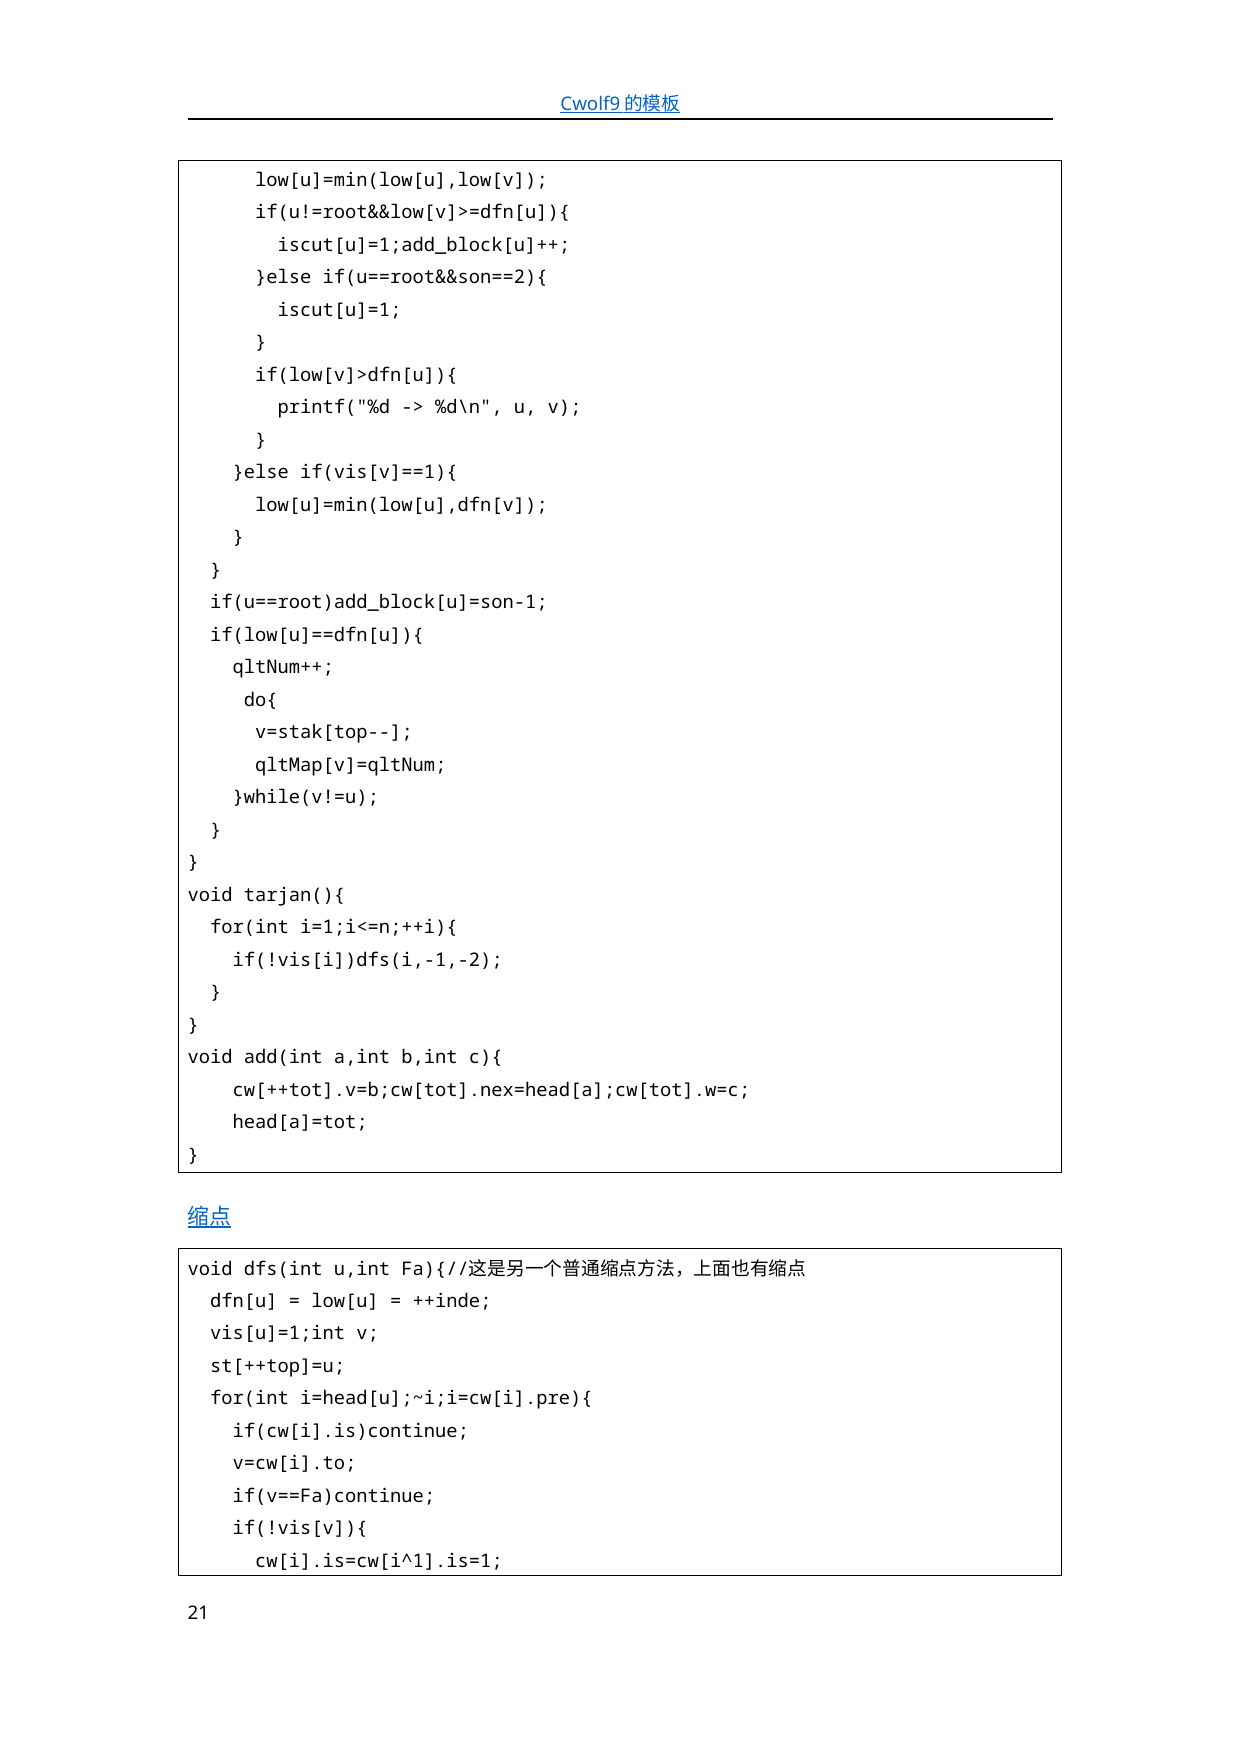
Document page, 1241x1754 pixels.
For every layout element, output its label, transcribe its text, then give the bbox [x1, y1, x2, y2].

text head[a]=tot; [187, 1105, 1053, 1135]
text v=cw[i].to; [187, 1446, 1053, 1479]
text } [187, 1008, 1053, 1040]
text cw[i].is=cw[i^1].is=1; [187, 1544, 1053, 1575]
text iscut[u]=1;add_block[u]++; [187, 228, 1053, 260]
text qltMap[v]=qltNum; [187, 748, 1053, 780]
text cw[++tot].v=b;cw[tot].nex=head[a];cw[tot].w=c; [187, 1073, 1053, 1105]
text v=stak[top--]; [187, 715, 1053, 748]
text } [187, 845, 1053, 878]
text void add(int a,int b,int c){ [187, 1040, 1053, 1073]
text if(!vis[v]){ [187, 1511, 1053, 1544]
text do{ [187, 683, 1053, 715]
text } [187, 325, 1053, 358]
text if(!vis[i])dfs(i,-1,-2); [187, 943, 1053, 975]
text dfn[u] = low[u] = ++inde; [187, 1284, 1053, 1316]
text low[u]=min(low[u],dfn[v]); [187, 488, 1053, 520]
text for(int i=head[u];~i;i=cw[i].pre){ [187, 1381, 1053, 1414]
text if(low[u]==dfn[u]){ [187, 618, 1053, 650]
text 缩点 [187, 1198, 1053, 1231]
text printf("%d -> %d\n", u, v); [187, 390, 1053, 423]
text }else if(u==root&&son==2){ [187, 260, 1053, 293]
text st[++top]=u; [187, 1349, 1053, 1381]
text void dfs(int u,int Fa){//这是另一个普通缩点方法，上面也有缩点 [179, 1249, 1061, 1284]
text iscut[u]=1; [187, 293, 1053, 325]
text low[u]=min(low[u],low[v]); [179, 161, 1061, 195]
text if(low[v]>dfn[u]){ [187, 358, 1053, 390]
text for(int i=1;i<=n;++i){ [187, 910, 1053, 943]
text qltNum++; [187, 650, 1053, 683]
text } [187, 520, 1053, 553]
text } [179, 1135, 1061, 1172]
text vis[u]=1;int v; [187, 1316, 1053, 1349]
text } [187, 423, 1053, 455]
text if(u==root)add_block[u]=son-1; [187, 585, 1053, 618]
text void tarjan(){ [187, 878, 1053, 910]
text } [187, 553, 1053, 585]
text if(v==Fa)continue; [187, 1479, 1053, 1511]
text if(u!=root&&low[v]>=dfn[u]){ [187, 195, 1053, 228]
text if(cw[i].is)continue; [187, 1414, 1053, 1446]
text } [187, 813, 1053, 845]
text } [187, 975, 1053, 1008]
text }else if(vis[v]==1){ [187, 455, 1053, 488]
text }while(v!=u); [187, 780, 1053, 813]
